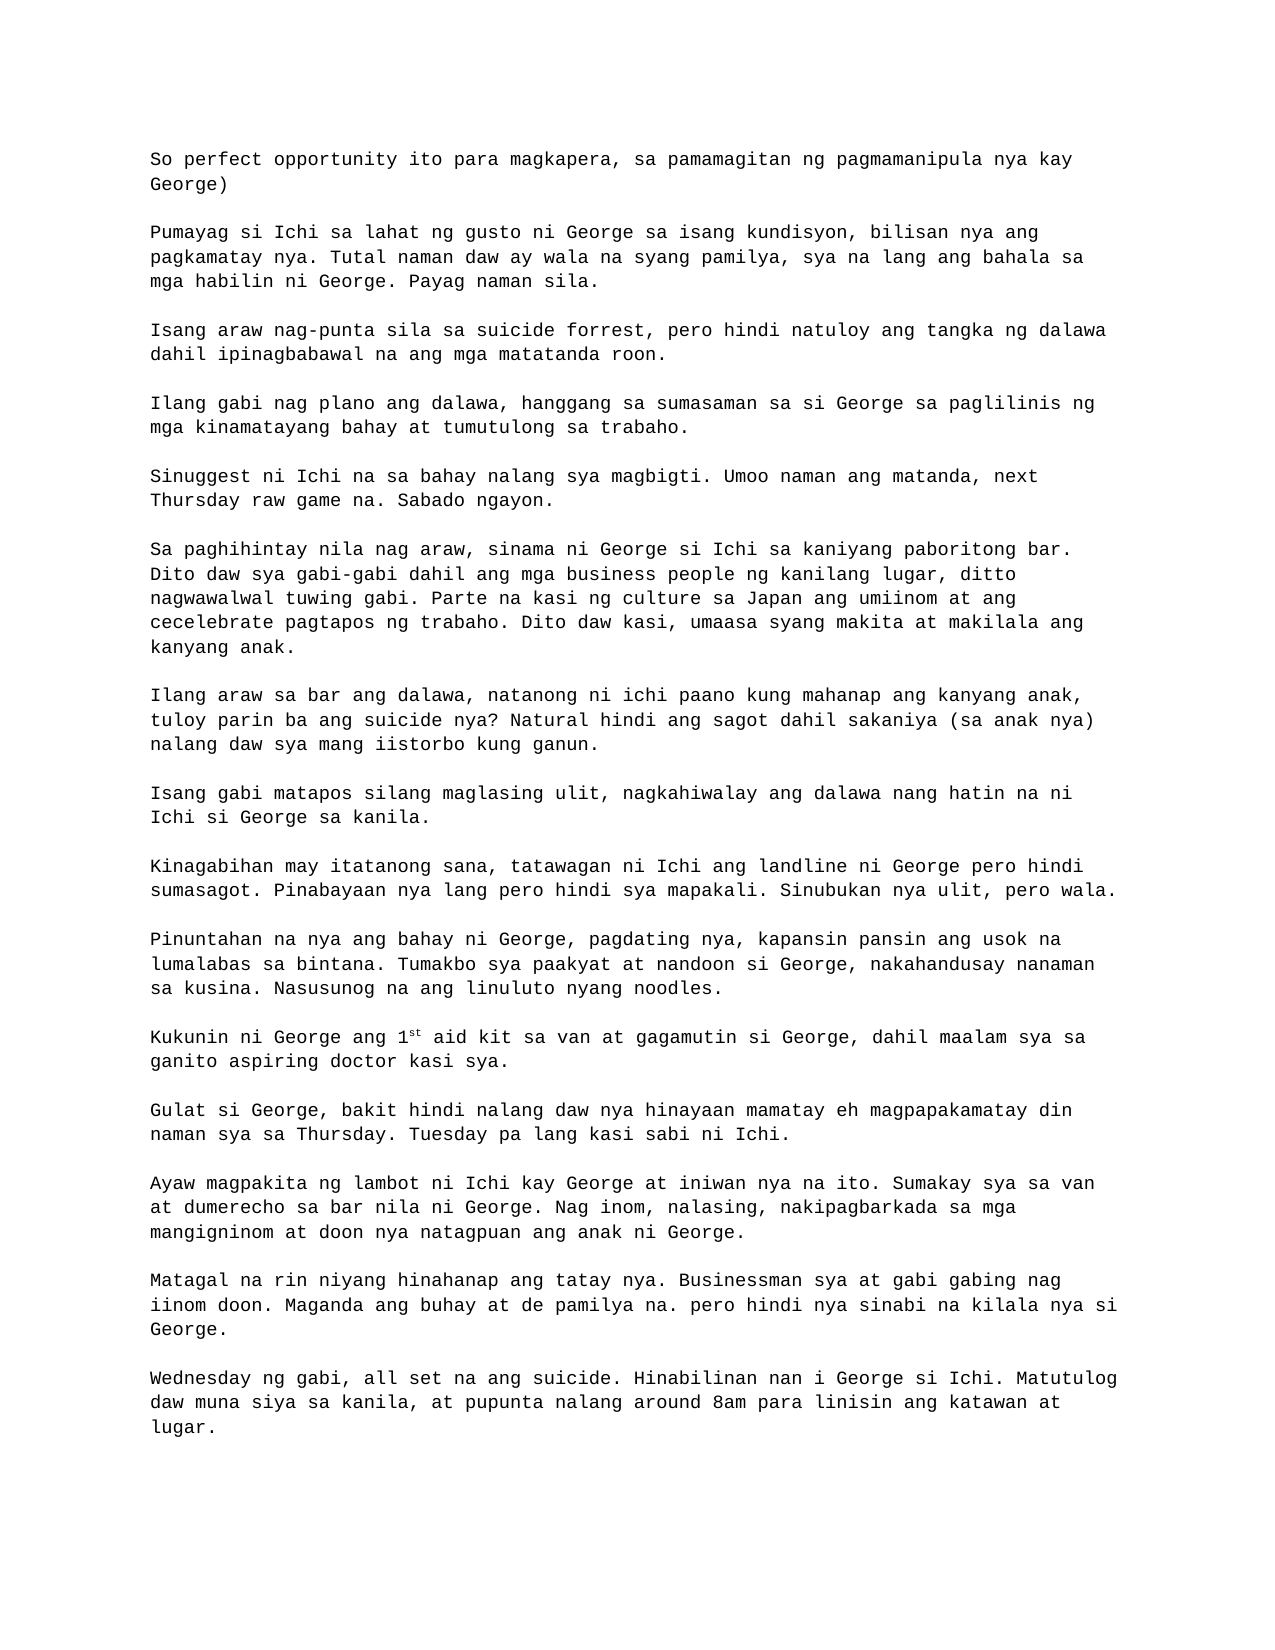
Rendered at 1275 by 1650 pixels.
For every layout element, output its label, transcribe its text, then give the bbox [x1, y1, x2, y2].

text So perfect opportunity ito para magkapera, sa pamamagitan ng pagmamanipula nya kay George) [150, 150, 1125, 196]
text Kukunin ni George ang 1st aid kit sa van at gagamutin si George, dahil maalam sya sa ganito aspiring doctor kasi sya. [150, 1027, 1125, 1073]
text Sa paghihintay nila nag araw, sinama ni George si Ichi sa kaniyang paboritong bar. Dito daw sya gabi-gabi dahil ang mga business people ng kanilang lugar, ditto nagwawalwal tuwing gabi. Parte na kasi ng culture sa Japan ang umiinom at ang cecelebrate pagtapos ng trabaho. Dito daw kasi, umaasa syang makita at makilala ang kanyang anak. [150, 540, 1125, 659]
text Pinuntahan na nya ang bahay ni George, pagdating nya, kapansin pansin ang usok na lumalabas sa bintana. Tumakbo sya paakyat at nandoon si George, nakahandusay nanaman sa kusina. Nasusunog na ang linuluto nyang noodles. [150, 930, 1125, 1000]
text Matagal na rin niyang hinahanap ang tatay nya. Businessman sya at gabi gabing nag iinom doon. Maganda ang buhay at de pamilya na. pero hindi nya sinabi na kilala nya si George. [150, 1271, 1125, 1341]
text Ilang araw sa bar ang dalawa, natanong ni ichi paano kung mahanap ang kanyang anak, tuloy parin ba ang suicide nya? Natural hindi ang sagot dahil sakaniya (sa anak nya) nalang daw sya mang iistorbo kung ganun. [150, 686, 1125, 756]
text Ayaw magpakita ng lambot ni Ichi kay George at iniwan nya na ito. Sumakay sya sa van at dumerecho sa bar nila ni George. Nag inom, nalasing, nakipagbarkada sa mga mangigninom at doon nya natagpuan ang anak ni George. [150, 1174, 1125, 1244]
text Isang gabi matapos silang maglasing ulit, nagkahiwalay ang dalawa nang hatin na ni Ichi si George sa kanila. [150, 784, 1125, 829]
text Wednesday ng gabi, all set na ang suicide. Hinabilinan nan i George si Ichi. Matutulog daw muna siya sa kanila, at pupunta nalang around 8am para linisin ang katawan at lugar. [150, 1369, 1125, 1439]
text Pumayag si Ichi sa lahat ng gusto ni George sa isang kundisyon, bilisan nya ang pagkamatay nya. Tutal naman daw ay wala na syang pamilya, sya na lang ang bahala sa mga habilin ni George. Payag naman sila. [150, 223, 1125, 293]
text Ilang gabi nag plano ang dalawa, hanggang sa sumasaman sa si George sa paglilinis ng mga kinamatayang bahay at tumutulong sa trabaho. [150, 394, 1125, 439]
text Isang araw nag-punta sila sa suicide forrest, pero hindi natuloy ang tangka ng dalawa dahil ipinagbabawal na ang mga matatanda roon. [150, 321, 1125, 366]
text Gulat si George, bakit hindi nalang daw nya hinayaan mamatay eh magpapakamatay din naman sya sa Thursday. Tuesday pa lang kasi sabi ni Ichi. [150, 1101, 1125, 1146]
text Kinagabihan may itatanong sana, tatawagan ni Ichi ang landline ni George pero hindi sumasagot. Pinabayaan nya lang pero hindi sya mapakali. Sinubukan nya ulit, pero wala. [150, 857, 1125, 902]
text Sinuggest ni Ichi na sa bahay nalang sya magbigti. Umoo naman ang matanda, next Thursday raw game na. Sabado ngayon. [150, 467, 1125, 512]
